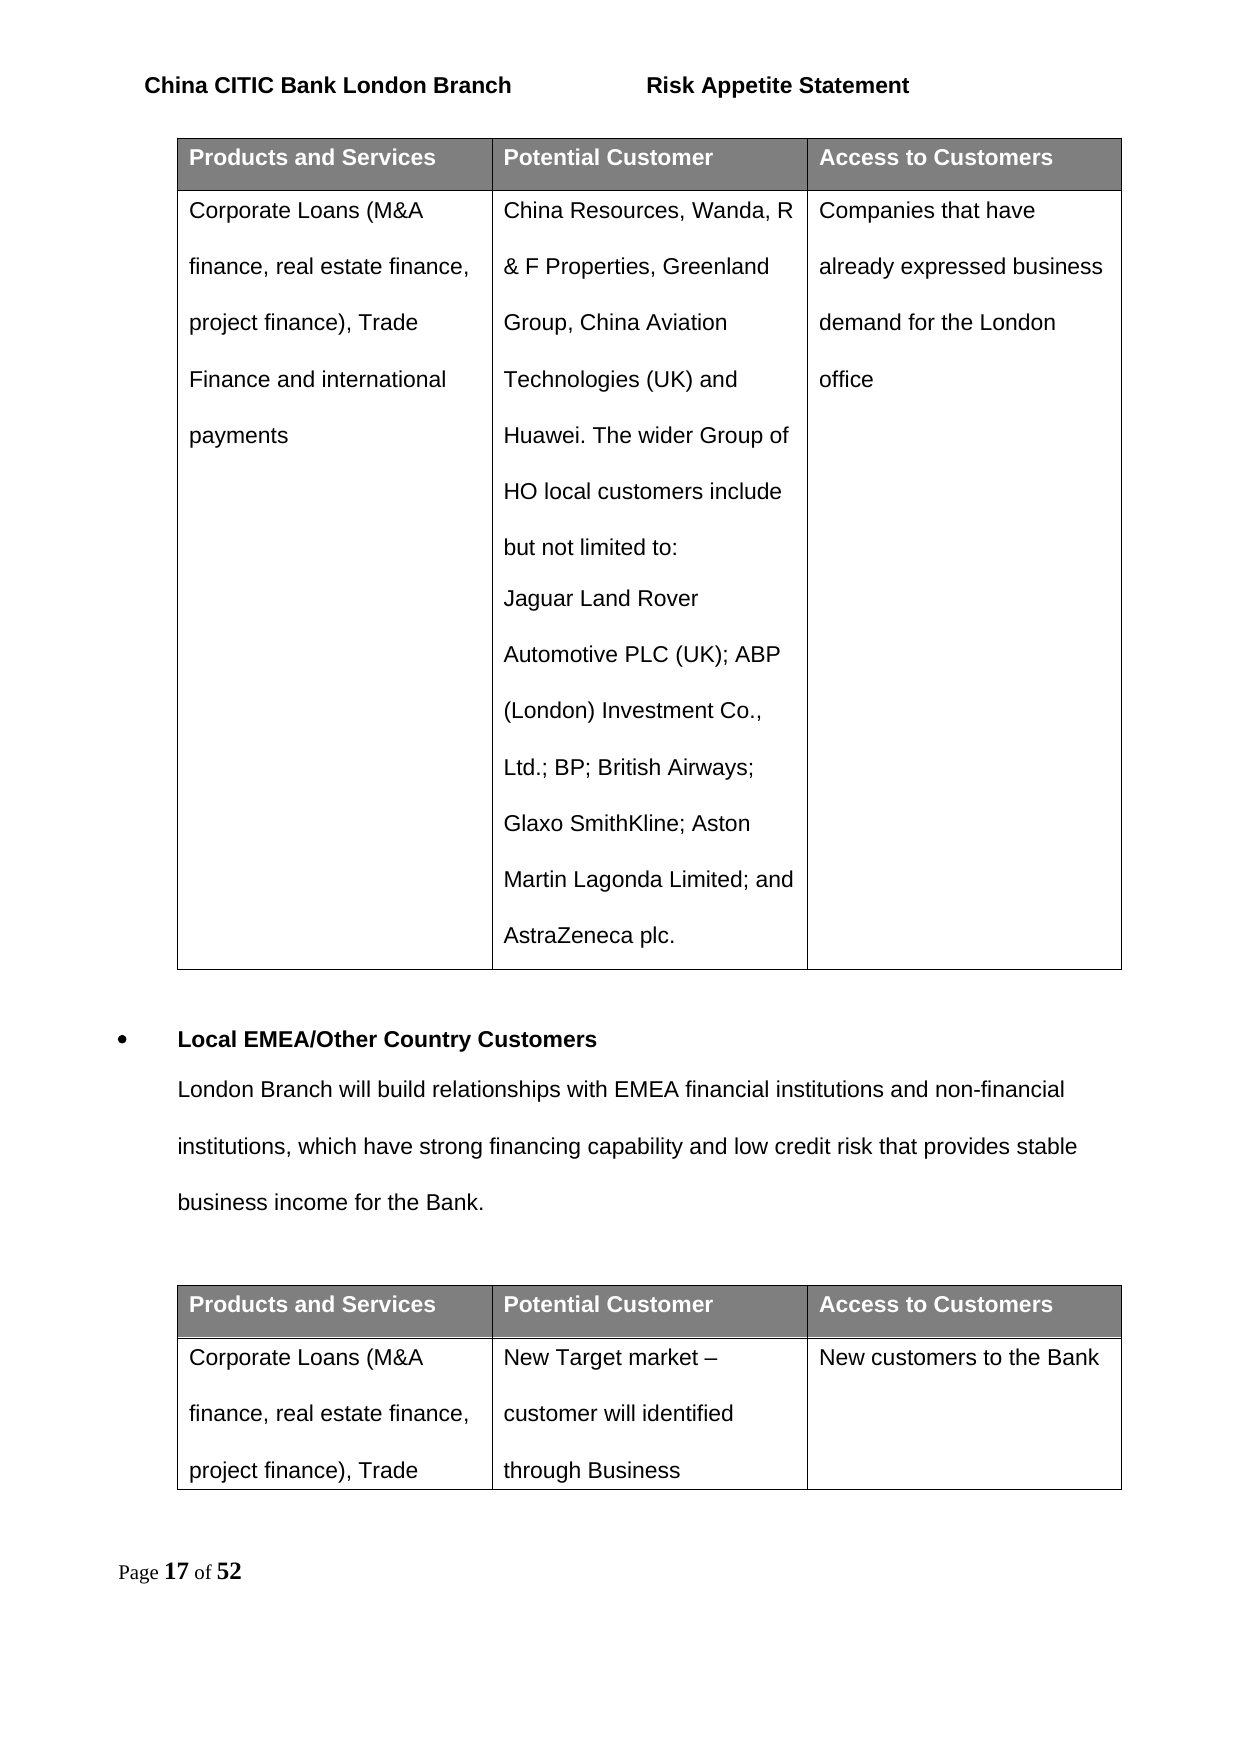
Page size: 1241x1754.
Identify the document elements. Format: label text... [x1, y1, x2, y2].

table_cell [808, 1339, 1121, 1488]
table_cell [493, 1339, 807, 1488]
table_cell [178, 1339, 492, 1488]
table_header Products and Services [178, 1286, 492, 1337]
list Local EMEA/Other Country Customers [118, 1020, 1137, 1058]
table_header Potential Customer [493, 1286, 807, 1337]
text London Branch will build relationships with EMEA financial institutions and non-financial institutions, which have strong financing capability and low credit risk that provides stable business income for the Bank. [177, 1071, 1137, 1221]
table_cell Corporate Loans (M&A finance, real estate finance, project finance), Trade Finance and international payments [178, 191, 492, 969]
table_cell China Resources, Wanda, R & F Properties, Greenland Group, China Aviation Technologies (UK) and Huawei. The wider Group of HO local customers include but not limited to: Jaguar Land Rover Automotive PLC (UK); ABP (London) Investment Co., Ltd.; BP; British Airways; Glaxo SmithKline; Aston Martin Lagonda Limited; and AstraZeneca plc. [493, 191, 807, 969]
table_header Potential Customer [493, 139, 807, 190]
table_header Access to Customers [808, 1286, 1121, 1337]
table_header Access to Customers [808, 139, 1121, 190]
table_cell Companies that have already expressed business demand for the London office [808, 191, 1121, 969]
table_header Products and Services [178, 139, 492, 190]
